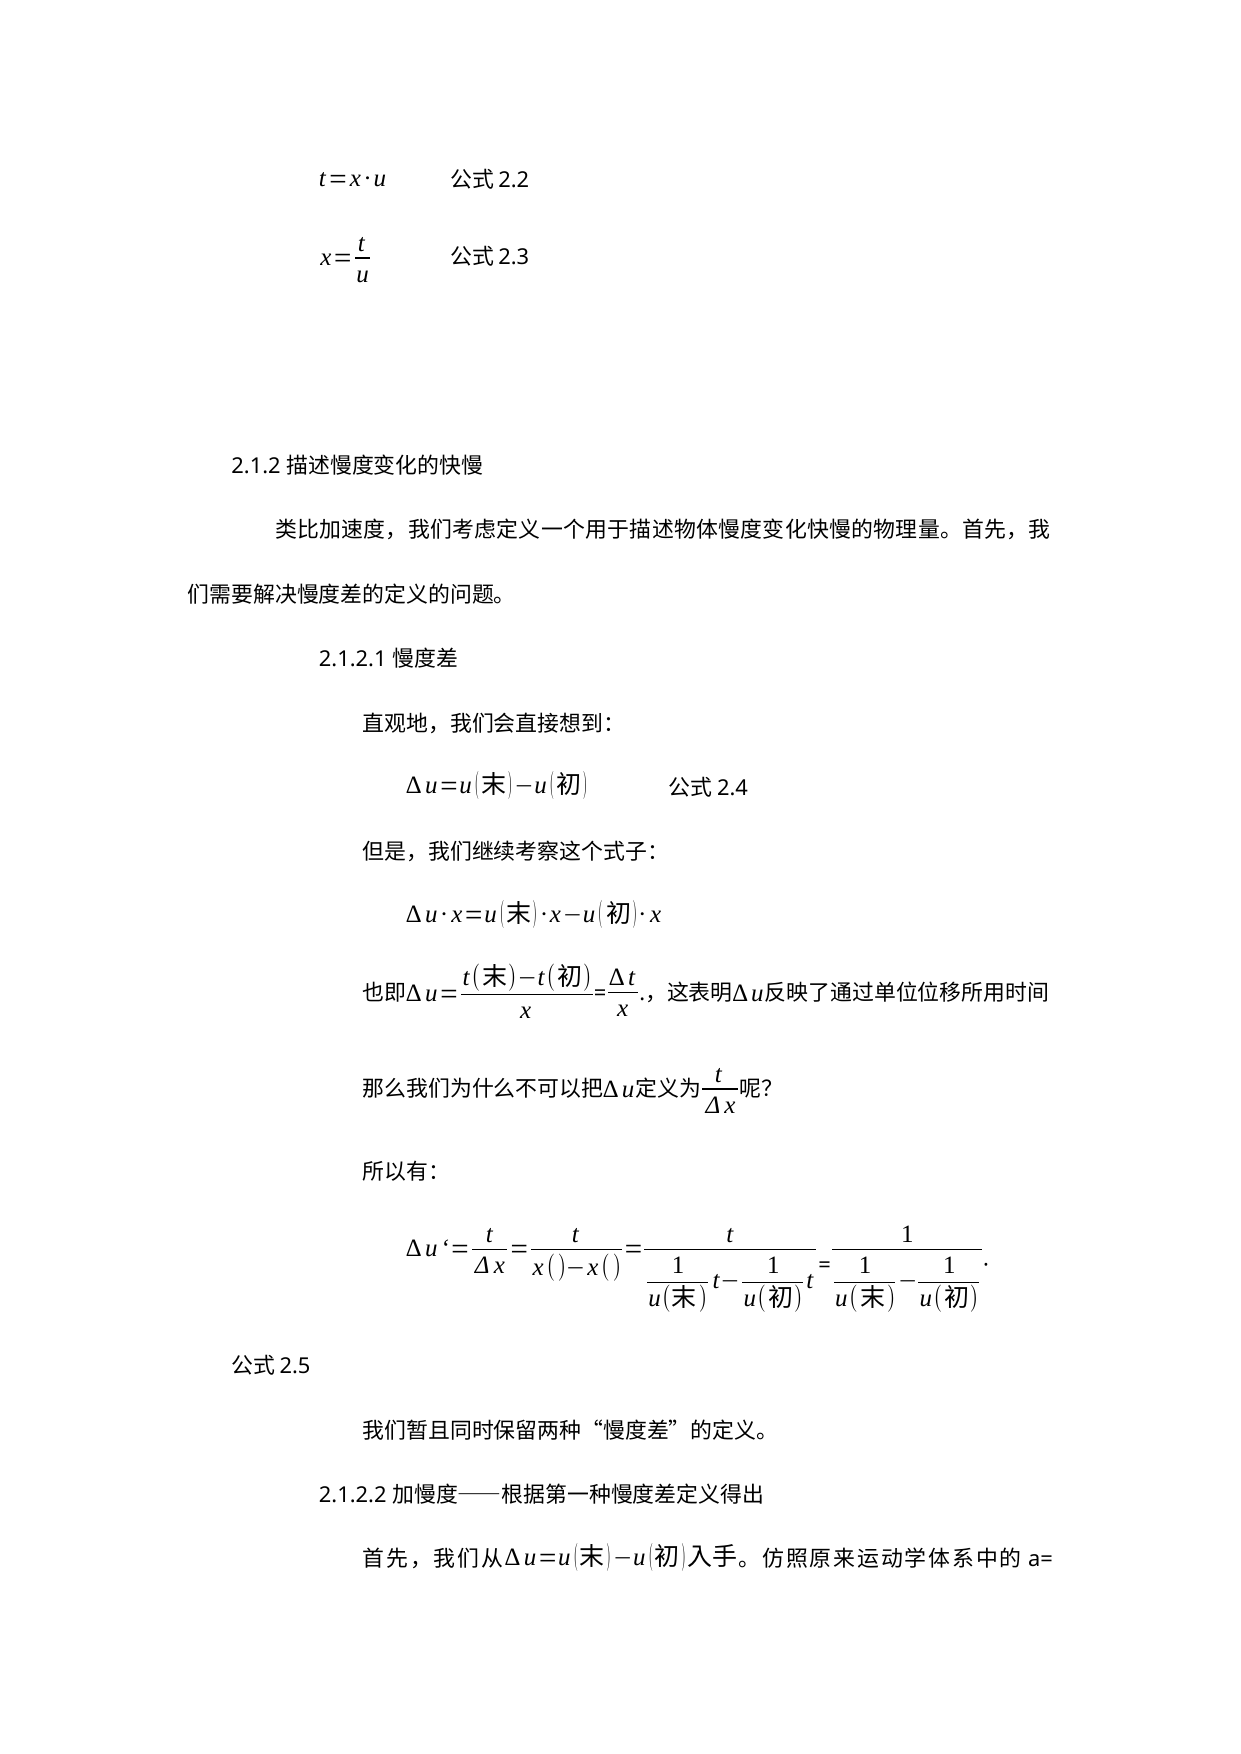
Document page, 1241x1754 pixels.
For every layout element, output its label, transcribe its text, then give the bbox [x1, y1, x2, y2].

text =· 公式2.5 [187, 1218, 1053, 1381]
text 公式2.3 [187, 226, 1053, 291]
text 我们暂且同时保留两种“慢度差”的定义。 [187, 1412, 1053, 1445]
text 类比加速度，我们考虑定义一个用于描述物体慢度变化快慢的物理量。首先，我们需要解决慢度差的定义的问题。 [187, 512, 1053, 609]
text 那么我们为什么不可以把定义为呢？ [187, 1057, 1053, 1122]
text 也即=.，这表明反映了通过单位位移所用时间 [187, 960, 1053, 1025]
text 公式2.4 [187, 769, 1053, 802]
text 但是，我们继续考察这个式子： [187, 834, 1053, 866]
text 公式2.2 [187, 162, 1053, 194]
text 所以有： [187, 1154, 1053, 1186]
text 2.1.2.2 加慢度——根据第一种慢度差定义得出 [187, 1477, 1053, 1509]
text 2.1.2 描述慢度变化的快慢 [187, 448, 1053, 480]
text 2.1.2.1 慢度差 [187, 641, 1053, 673]
text 直观地，我们会直接想到： [187, 705, 1053, 738]
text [319, 1541, 1053, 1573]
